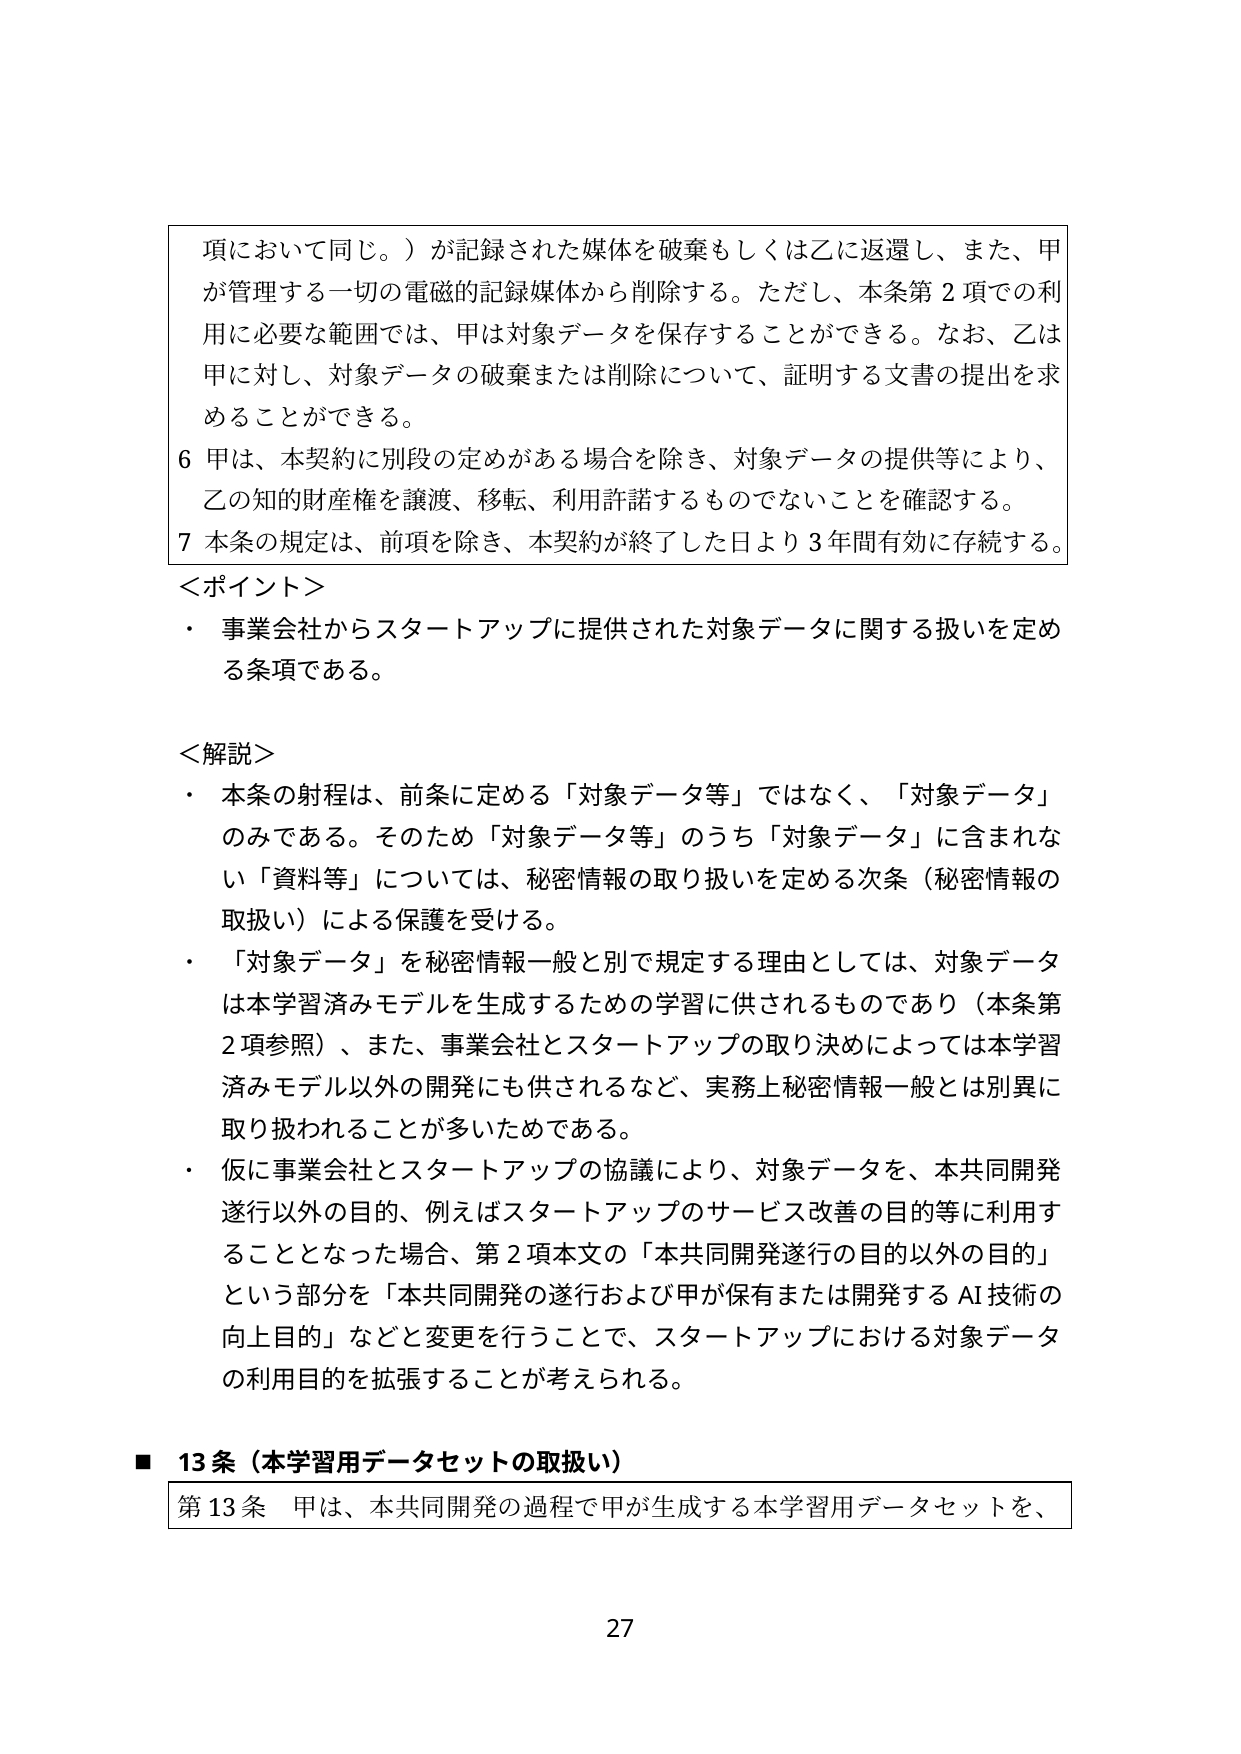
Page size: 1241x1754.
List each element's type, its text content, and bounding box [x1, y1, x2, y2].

list 事業会社からスタートアップに提供された対象データに関する扱いを定める条項である。 [177, 606, 1063, 690]
subtitle 13条（本学習用データセットの取扱い） [133, 1440, 1063, 1481]
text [169, 1483, 1071, 1528]
text ＜ポイント＞ [177, 565, 1063, 606]
text 7 本条の規定は、前項を除き、本契約が終了した日より3年間有効に存続する。 [169, 517, 1067, 564]
list 本条の射程は、前条に定める「対象データ等」ではなく、「対象データ」のみである。そのため「対象データ等」のうち「対象データ」に含まれない「資料等」については、秘密情報の取り扱いを定める次条（秘密情報の取扱い）による保護を受ける。 [177, 773, 1063, 940]
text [169, 226, 1067, 437]
list 「対象データ」を秘密情報一般と別で規定する理由としては、対象データは本学習済みモデルを生成するための学習に供されるものであり（本条第2項参照）、また、事業会社とスタートアップの取り決めによっては本学習済みモデル以外の開発にも供されるなど、実務上秘密情報一般とは別異に取り扱われることが多いためである。 [177, 940, 1063, 1148]
text ＜解説＞ [177, 731, 1063, 773]
list 仮に事業会社とスタートアップの協議により、対象データを、本共同開発遂行以外の目的、例えばスタートアップのサービス改善の目的等に利用することとなった場合、第2項本文の「本共同開発遂行の目的以外の目的」という部分を「本共同開発の遂行および甲が保有または開発するAI技術の向上目的」などと変更を行うことで、スタートアップにおける対象データの利用目的を拡張することが考えられる。 [177, 1148, 1063, 1398]
text 6 甲は、本契約に別段の定めがある場合を除き、対象データの提供等により、乙の知的財産権を譲渡、移転、利用許諾するものでないことを確認する。 [177, 437, 1063, 517]
